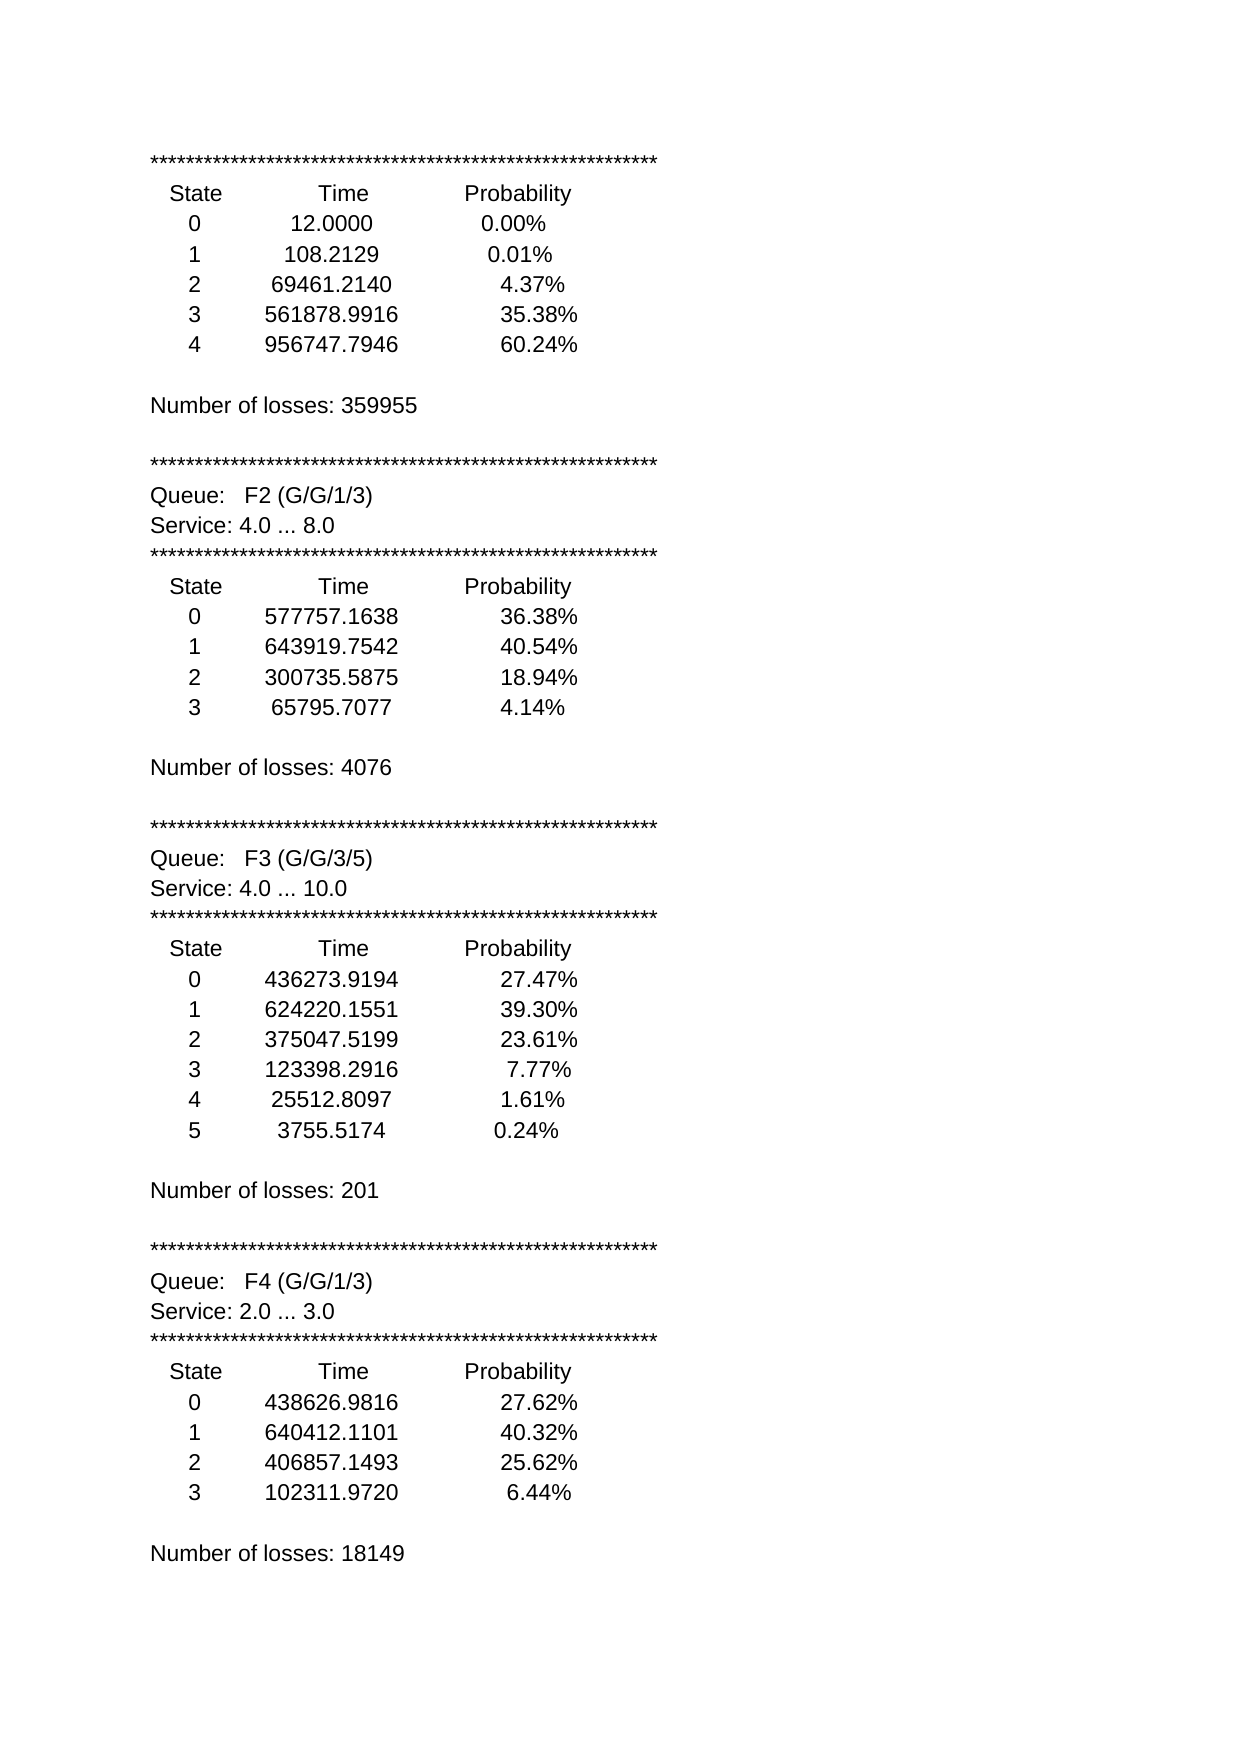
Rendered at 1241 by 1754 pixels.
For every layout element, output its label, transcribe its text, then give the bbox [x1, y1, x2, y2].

text 1 624220.1551 39.30% [150, 996, 1090, 1022]
text ********************************************************* [150, 150, 1090, 176]
text 1 643919.7542 40.54% [150, 633, 1090, 660]
text ********************************************************* [150, 1237, 1090, 1264]
text Service: 4.0 ... 8.0 [150, 512, 1090, 539]
text Service: 2.0 ... 3.0 [150, 1298, 1090, 1324]
text 0 12.0000 0.00% [150, 210, 1090, 237]
text 2 406857.1493 25.62% [150, 1449, 1090, 1475]
text State Time Probability [150, 180, 1090, 207]
text State Time Probability [150, 1358, 1090, 1385]
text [150, 1328, 1090, 1354]
text 1 640412.1101 40.32% [150, 1419, 1090, 1445]
text State Time Probability [150, 573, 1090, 599]
text ********************************************************* [150, 452, 1090, 478]
text Service: 4.0 ... 10.0 [150, 875, 1090, 901]
text Queue: F4 (G/G/1/3) [150, 1268, 1090, 1294]
text 2 375047.5199 23.61% [150, 1026, 1090, 1052]
text 0 436273.9194 27.47% [150, 966, 1090, 992]
text 3 561878.9916 35.38% [150, 301, 1090, 327]
text ********************************************************* [150, 814, 1090, 841]
text 2 69461.2140 4.37% [150, 271, 1090, 297]
text Number of losses: 4076 [150, 754, 1090, 781]
text 0 577757.1638 36.38% [150, 603, 1090, 629]
text 0 438626.9816 27.62% [150, 1388, 1090, 1415]
text 1 108.2129 0.01% [150, 241, 1090, 267]
text ********************************************************* [150, 905, 1090, 932]
text 4 956747.7946 60.24% [150, 331, 1090, 358]
text 5 3755.5174 0.24% [150, 1117, 1090, 1143]
text 3 102311.9720 6.44% [150, 1479, 1090, 1506]
text ********************************************************* [150, 543, 1090, 569]
text Number of losses: 18149 [150, 1539, 1090, 1566]
text State Time Probability [150, 935, 1090, 962]
text Number of losses: 359955 [150, 392, 1090, 418]
text 3 65795.7077 4.14% [150, 694, 1090, 720]
text Queue: F3 (G/G/3/5) [150, 845, 1090, 871]
text 2 300735.5875 18.94% [150, 663, 1090, 690]
text 3 123398.2916 7.77% [150, 1056, 1090, 1083]
text 4 25512.8097 1.61% [150, 1086, 1090, 1113]
text Queue: F2 (G/G/1/3) [150, 482, 1090, 509]
text Number of losses: 201 [150, 1177, 1090, 1203]
